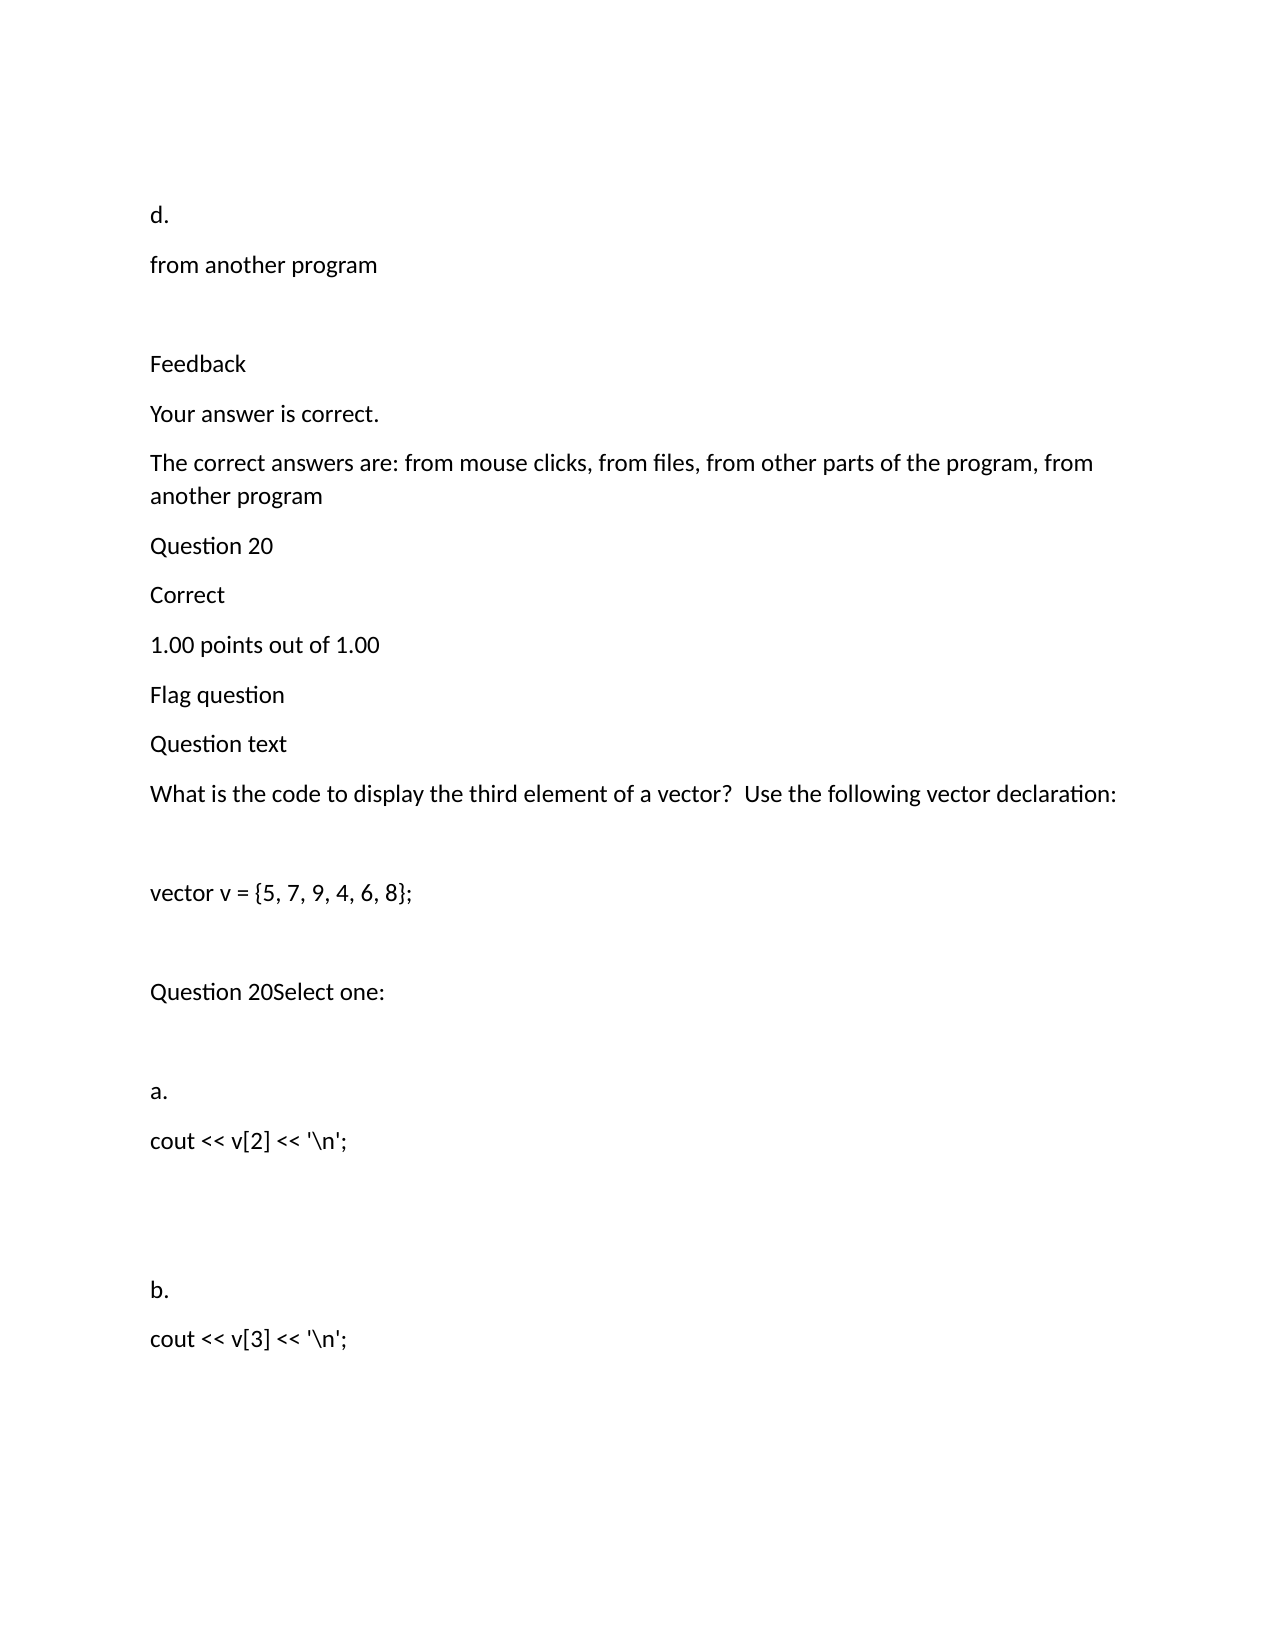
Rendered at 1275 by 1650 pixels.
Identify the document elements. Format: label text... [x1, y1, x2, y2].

text Flag question [150, 679, 1125, 709]
text Question 20 [150, 530, 1125, 561]
text Question text [150, 728, 1125, 759]
text vector v = {5, 7, 9, 4, 6, 8}; [150, 877, 1125, 908]
text cout << v[2] << '\n'; [150, 1125, 1125, 1156]
text Question 20Select one: [150, 976, 1125, 1007]
text 1.00 points out of 1.00 [150, 629, 1125, 660]
text cout << v[3] << '\n'; [150, 1323, 1125, 1354]
text Correct [150, 579, 1125, 610]
text a. [150, 1075, 1125, 1106]
text from another program [150, 249, 1125, 280]
text What is the code to display the third element of a vector? Use the following vector declaration: [150, 778, 1125, 808]
text b. [150, 1274, 1125, 1304]
text Your answer is correct. [150, 398, 1125, 428]
text The correct answers are: from mouse clicks, from files, from other parts of the program, from another program [150, 447, 1125, 511]
text Feedback [150, 348, 1125, 379]
text d. [150, 199, 1125, 230]
